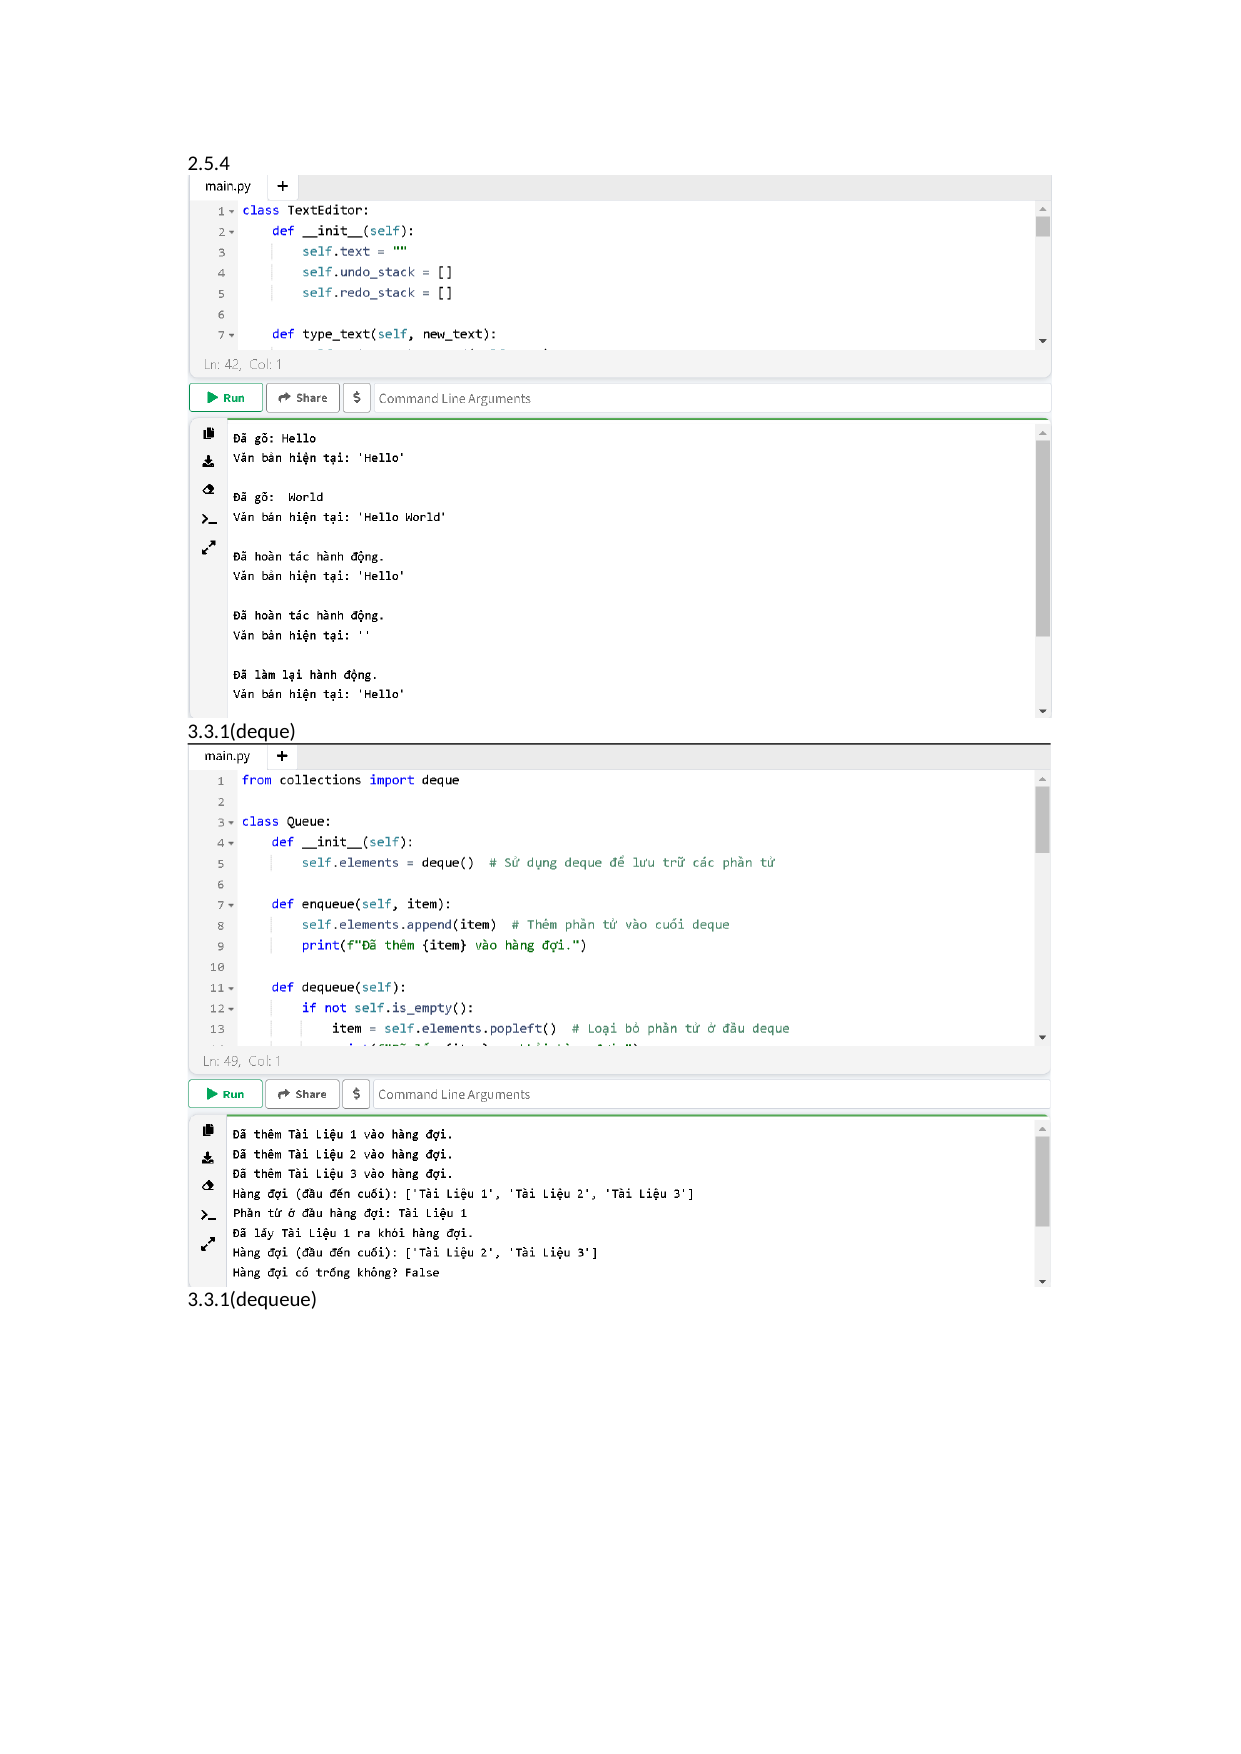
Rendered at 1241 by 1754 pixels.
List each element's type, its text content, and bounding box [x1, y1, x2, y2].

text 2.5.4 [187, 150, 1053, 175]
picture [187, 743, 1051, 1287]
picture [187, 175, 1052, 718]
text 3.3.1(dequeue) [187, 1286, 1053, 1312]
